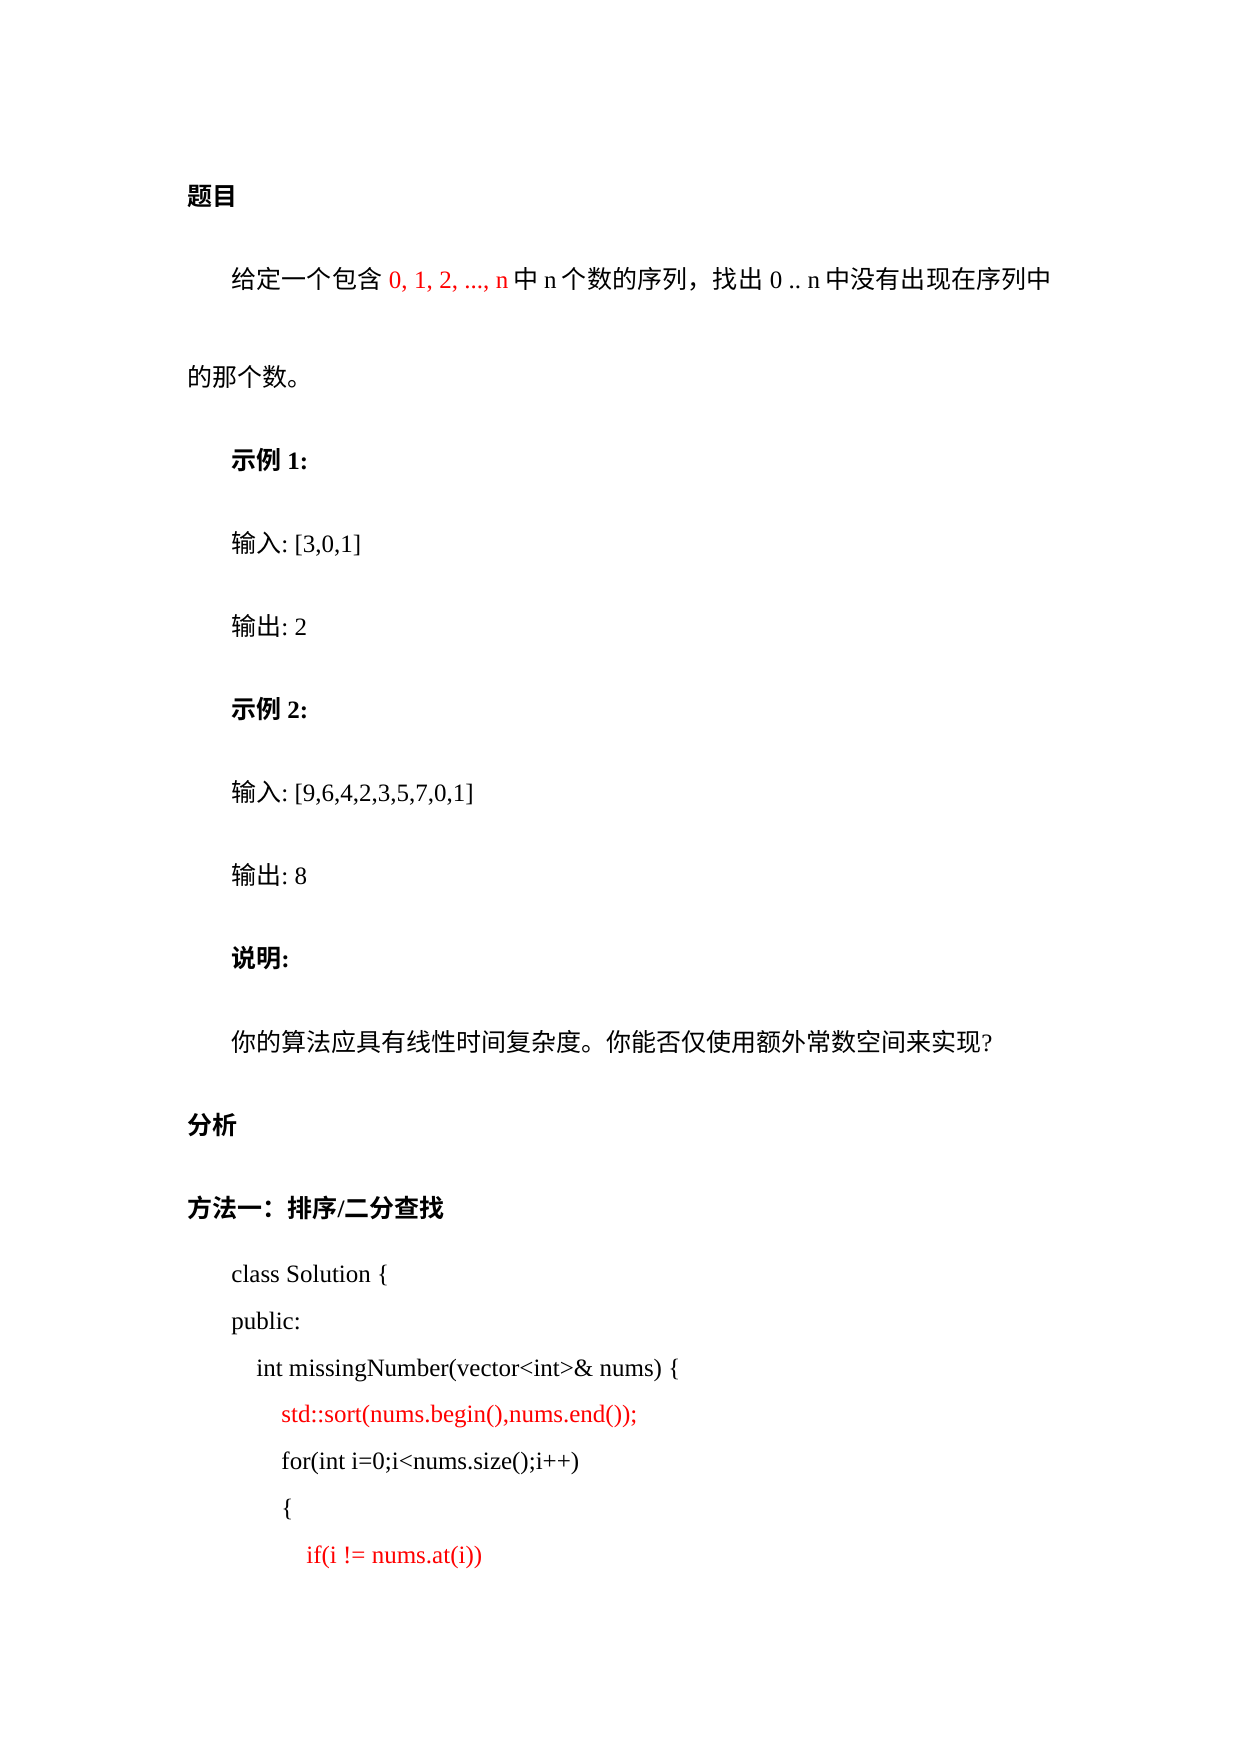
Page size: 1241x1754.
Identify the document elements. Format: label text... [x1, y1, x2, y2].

text class Solution { [187, 1257, 1053, 1289]
text 输入: [3,0,1] [187, 509, 1053, 574]
subtitle 分析 [187, 1091, 1053, 1156]
text { [187, 1491, 1053, 1524]
text 说明: [187, 924, 1053, 989]
text int missingNumber(vector<int>& nums) { [187, 1351, 1053, 1383]
text std::sort(nums.begin(),nums.end()); [187, 1398, 1053, 1430]
text 示例 2: [187, 675, 1053, 740]
text 示例 1: [187, 426, 1053, 491]
text 给定一个包含 0, 1, 2, ..., n中n个数的序列，找出 0 .. n中没有出现在序列中的那个数。 [187, 245, 1053, 408]
subtitle 题目 [187, 162, 1053, 227]
text for(int i=0;i<nums.size();i++) [187, 1444, 1053, 1477]
subtitle 方法一：排序/二分查找 [187, 1174, 1053, 1239]
text 输入: [9,6,4,2,3,5,7,0,1] [187, 758, 1053, 823]
text public: [187, 1304, 1053, 1336]
text 输出: 8 [187, 841, 1053, 906]
text 输出: 2 [187, 592, 1053, 657]
text if(i != nums.at(i)) [187, 1538, 1053, 1571]
text 你的算法应具有线性时间复杂度。你能否仅使用额外常数空间来实现? [187, 1008, 1053, 1073]
